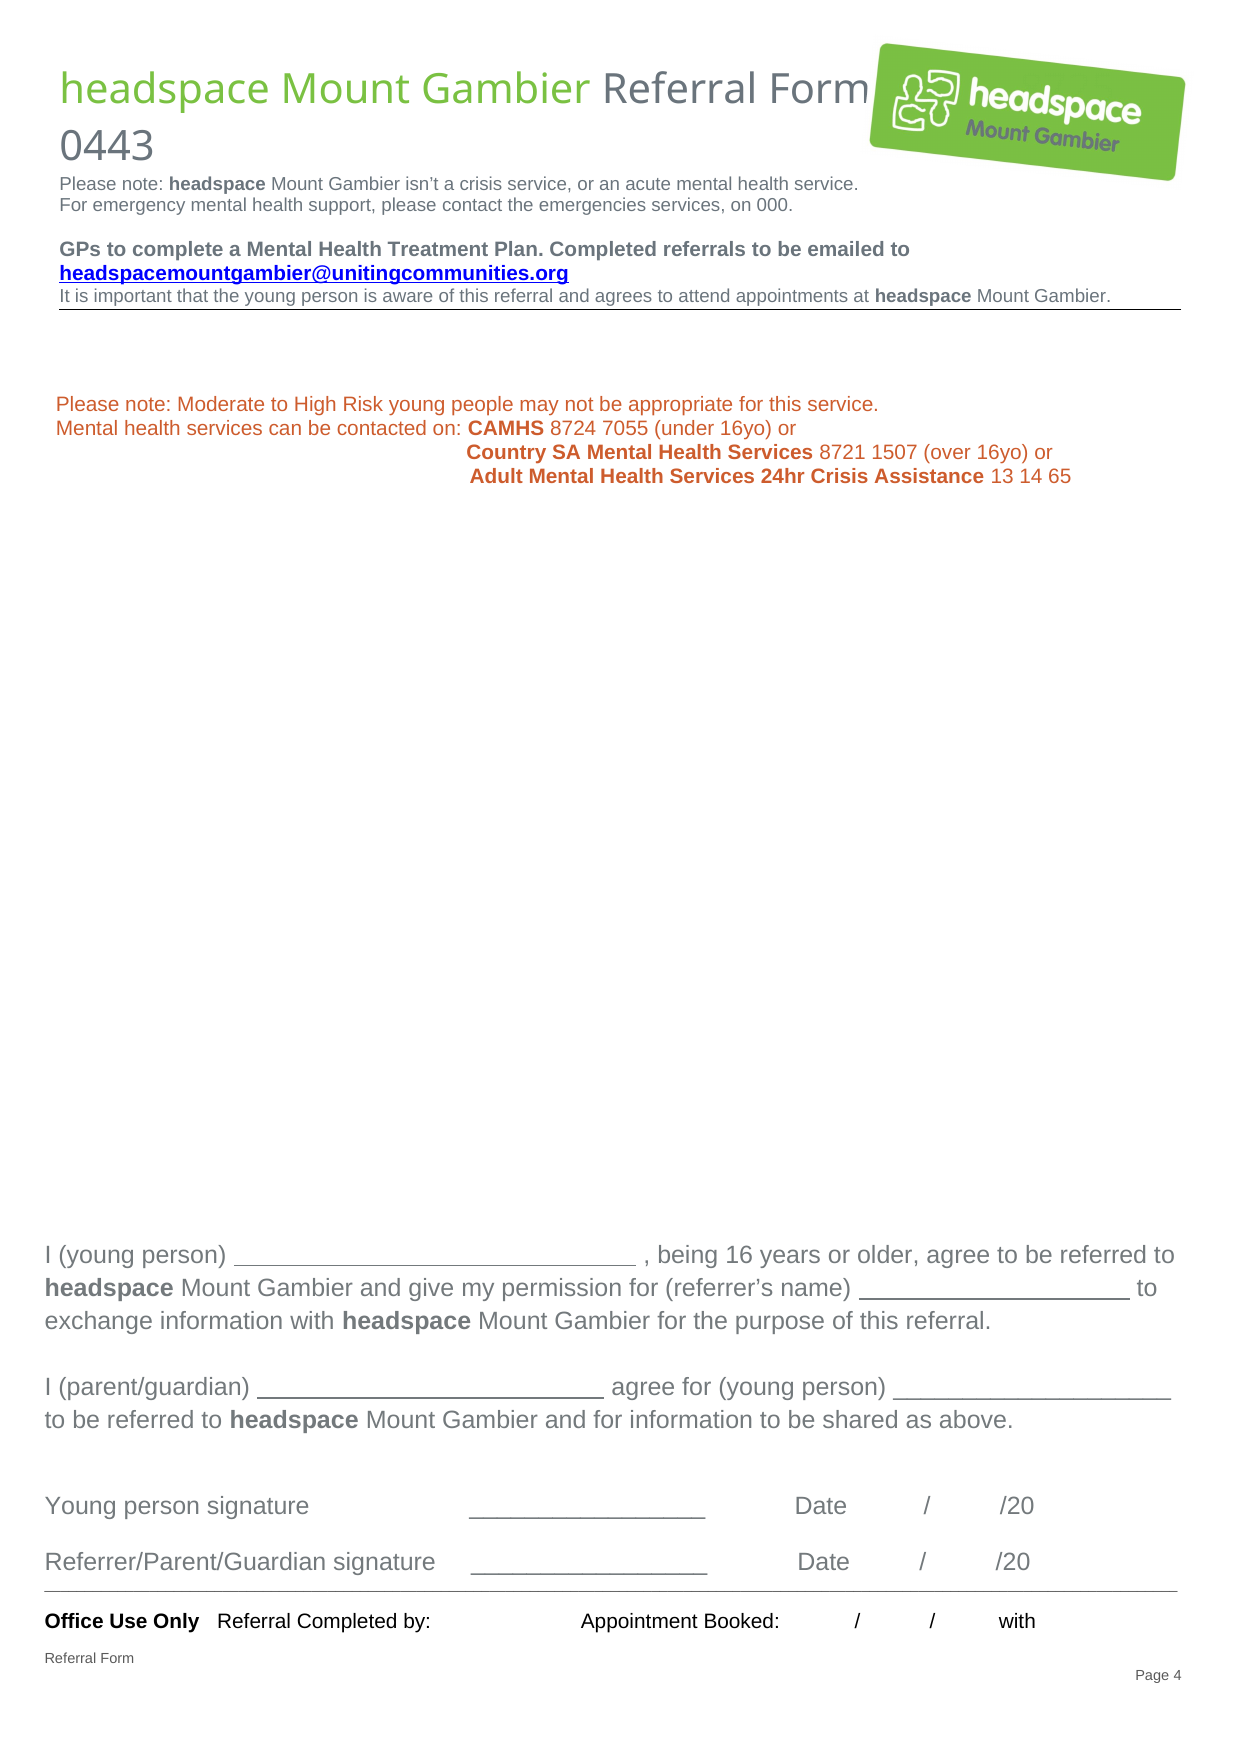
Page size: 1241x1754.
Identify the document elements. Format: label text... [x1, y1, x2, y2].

picture [861, 35, 1193, 189]
